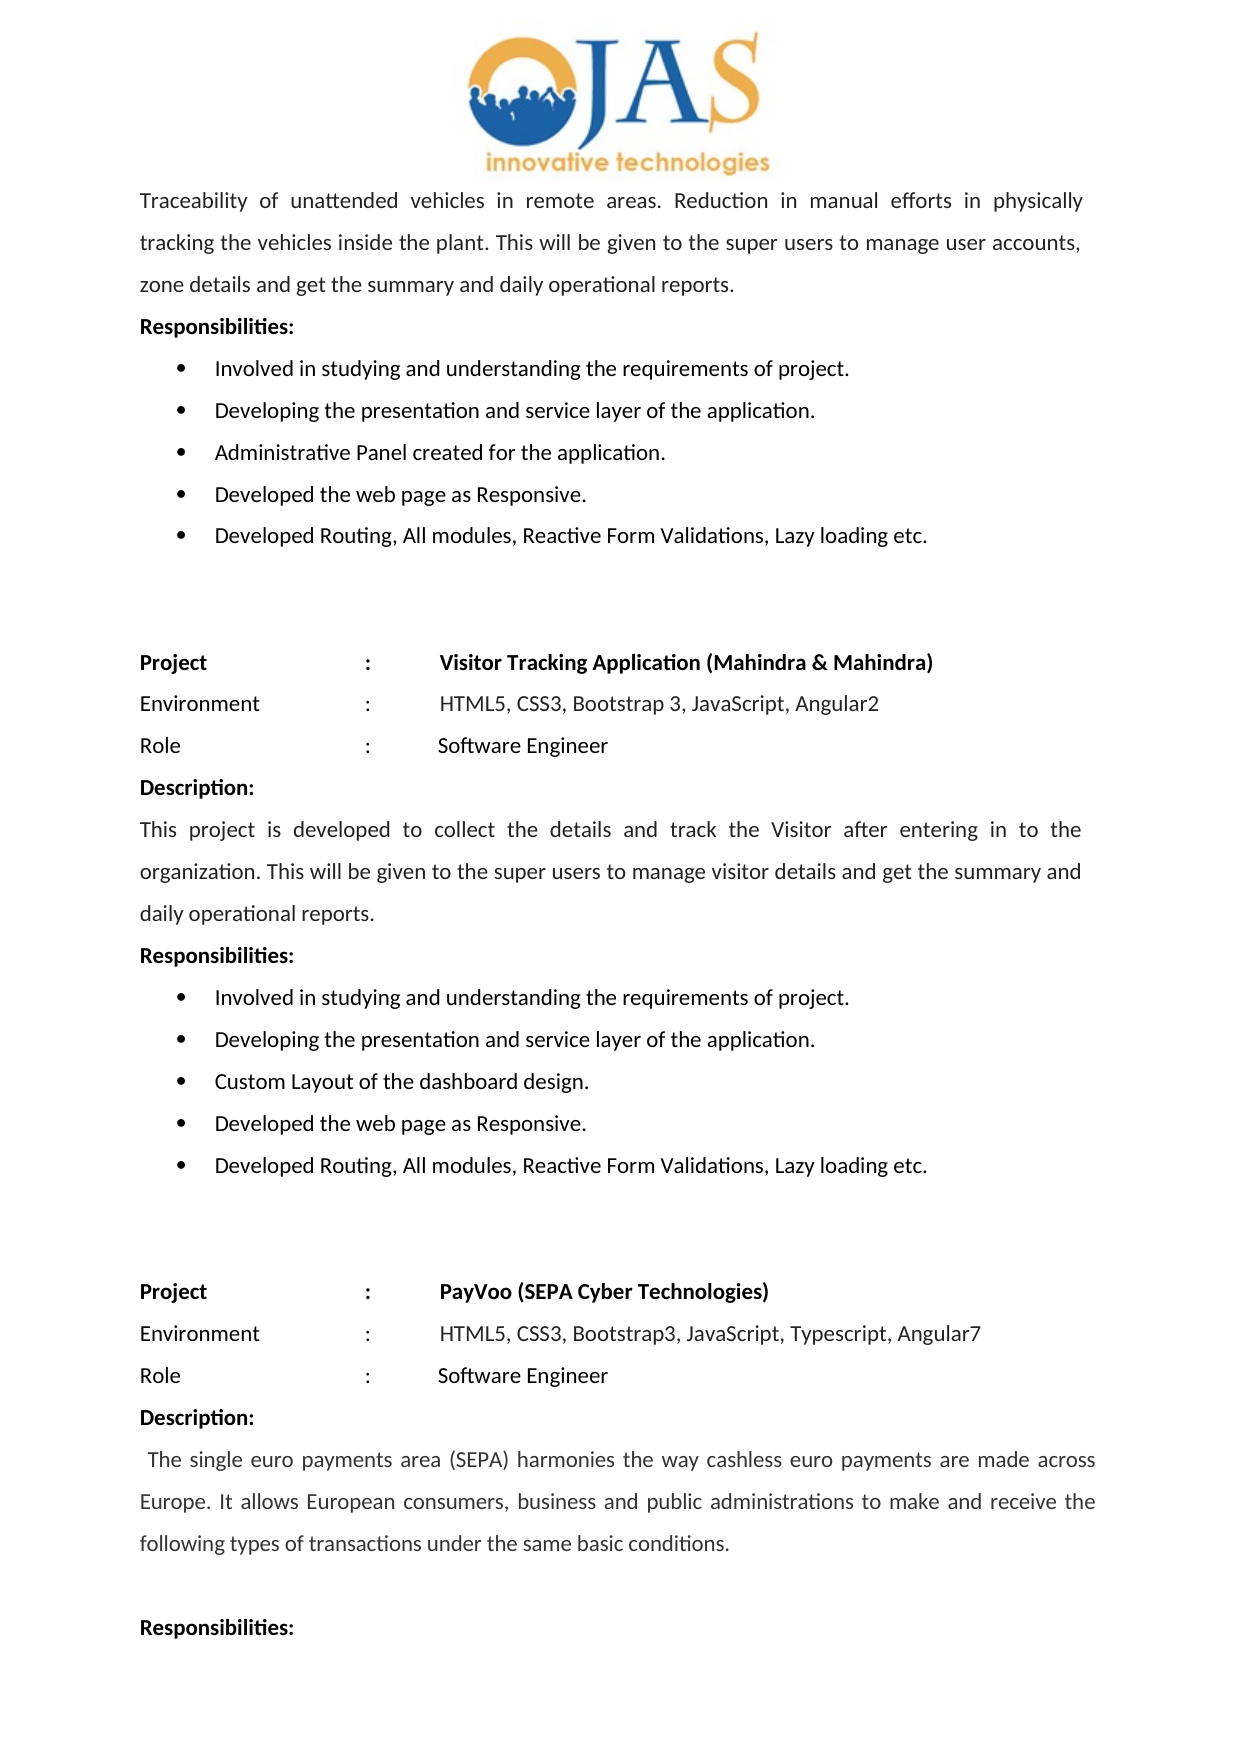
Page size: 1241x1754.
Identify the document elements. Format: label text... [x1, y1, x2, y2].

picture [452, 18, 784, 186]
list Developing the presentation and service layer of the application. [177, 396, 1096, 424]
list Involved in studying and understanding the requirements of project. [177, 983, 1096, 1011]
text The single euro payments area (SEPA) harmonies the way cashless euro payments are made across Europe. It allows European consumers, business and public administrations to make and receive the following types of transactions under the same basic conditions. [139, 1445, 1096, 1557]
subtitle Project : PayVoo (SEPA Cyber Technologies) [139, 1277, 1096, 1305]
subtitle Responsibilities: [139, 312, 1096, 340]
text Description: [139, 773, 1096, 802]
list Developed Routing, All modules, Reactive Form Validations, Lazy loading etc. [177, 522, 1096, 550]
text Environment : HTML5, CSS3, Bootstrap 3, JavaScript, Angular2 [139, 689, 1096, 718]
text Project : Visitor Tracking Application (Mahindra & Mahindra) [139, 648, 1096, 676]
subtitle Responsibilities: [139, 1613, 1096, 1641]
text Environment : HTML5, CSS3, Bootstrap3, JavaScript, Typescript, Angular7 [139, 1319, 1096, 1347]
text Role : Software Engineer [139, 1361, 1096, 1389]
list Administrative Panel created for the application. [177, 438, 1096, 466]
text Role : Software Engineer [139, 732, 1096, 759]
text Description: [139, 1403, 1096, 1431]
list Developed the web page as Responsive. [177, 480, 1096, 508]
list Custom Layout of the dashboard design. [177, 1067, 1096, 1095]
list Developed Routing, All modules, Reactive Form Validations, Lazy loading etc. [177, 1151, 1096, 1179]
list Involved in studying and understanding the requirements of project. [177, 354, 1096, 382]
list Developing the presentation and service layer of the application. [177, 1025, 1096, 1053]
text Traceability of unattended vehicles in remote areas. Reduction in manual efforts in physically tracking the vehicles inside the plant. This will be given to the super users to manage user accounts, zone details and get the summary and daily operational reports. [139, 186, 1084, 298]
text This project is developed to collect the details and track the Visitor after entering in to the organization. This will be given to the super users to manage visitor details and get the summary and daily operational reports. [139, 816, 1084, 927]
list Developed the web page as Responsive. [177, 1109, 1096, 1137]
subtitle Responsibilities: [139, 941, 1096, 969]
